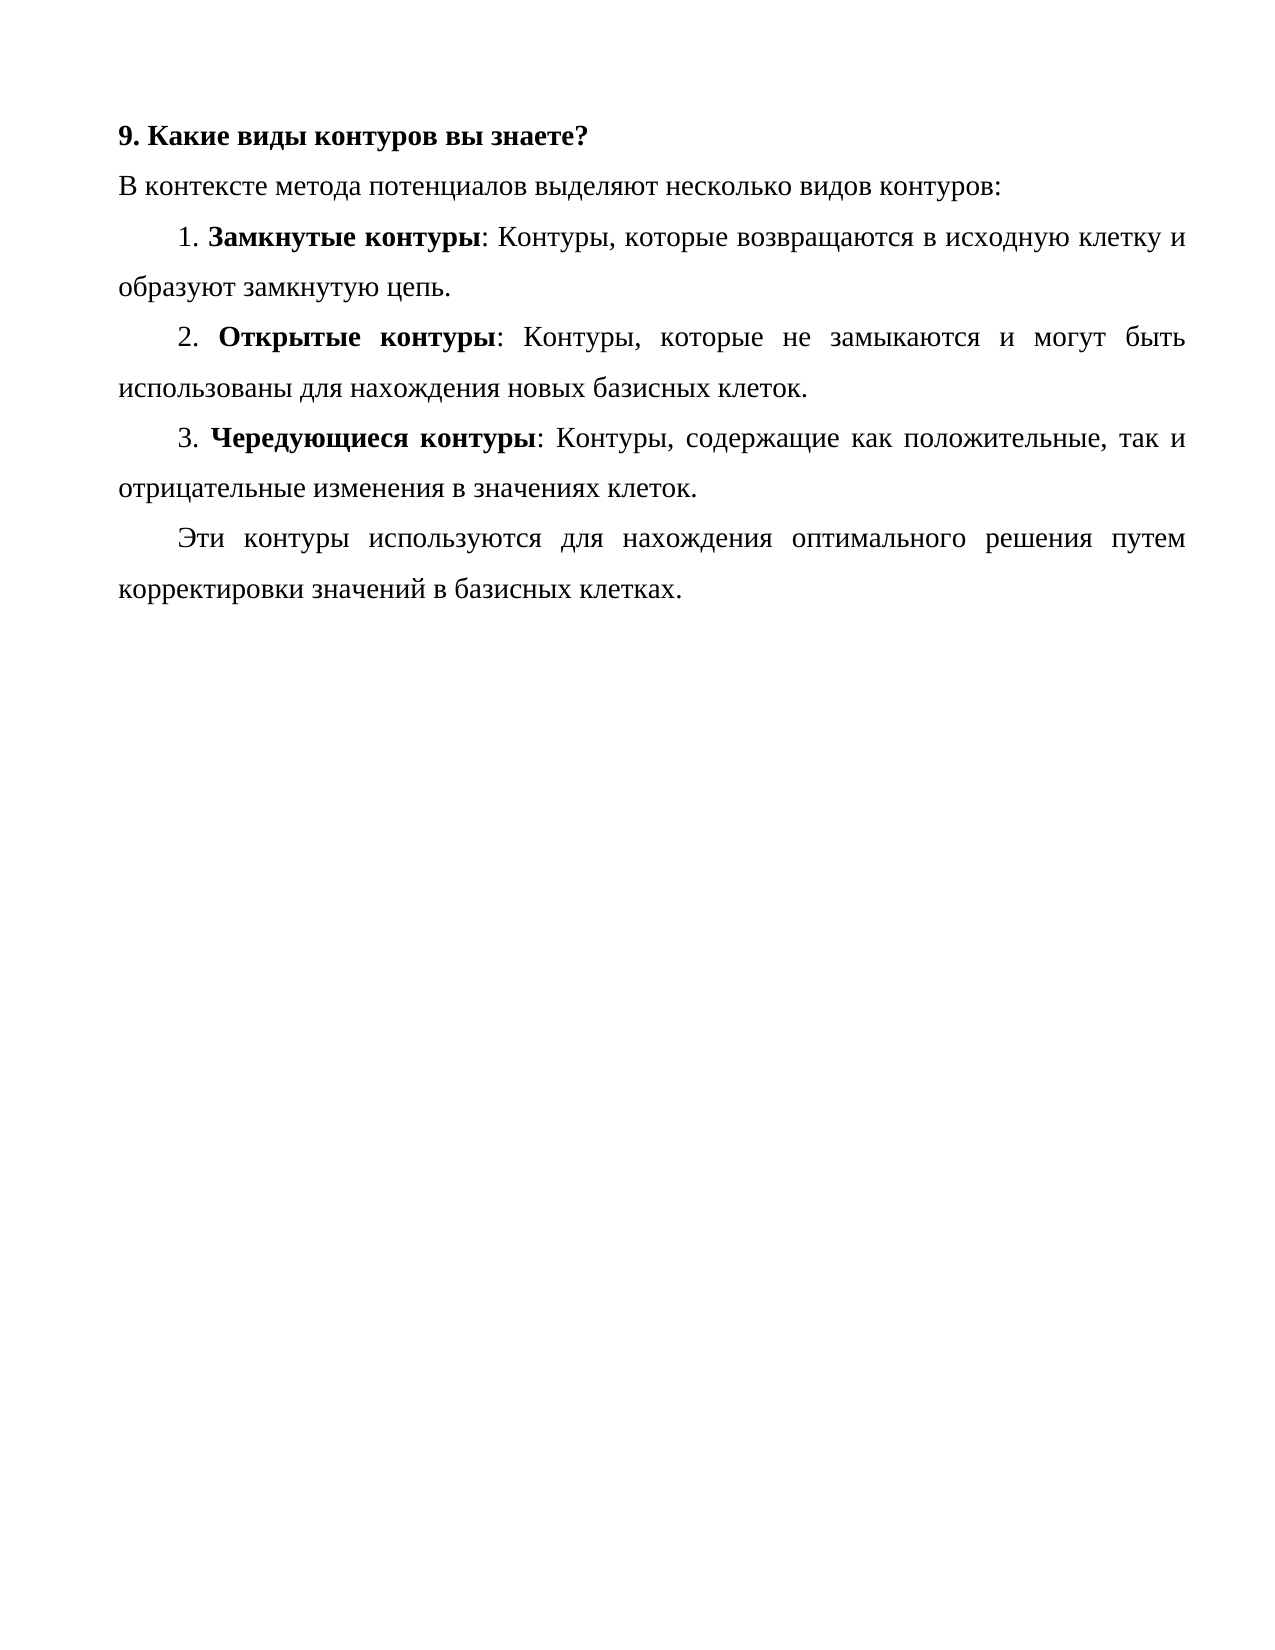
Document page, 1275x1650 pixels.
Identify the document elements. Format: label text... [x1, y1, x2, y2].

list 1. Замкнутые контуры: Контуры, которые возвращаются в исходную клетку и образуют замкнутую цепь. [118, 219, 1186, 303]
list 2. Открытые контуры: Контуры, которые не замыкаются и могут быть использованы для нахождения новых базисных клеток. [118, 319, 1186, 403]
list Эти контуры используются для нахождения оптимального решения путем корректировки значений в базисных клетках. [118, 521, 1186, 604]
list 9. Какие виды контуров вы знаете? [118, 118, 1186, 152]
list В контексте метода потенциалов выделяют несколько видов контуров: [118, 168, 1186, 202]
list 3. Чередующиеся контуры: Контуры, содержащие как положительные, так и отрицательные изменения в значениях клеток. [118, 420, 1186, 504]
